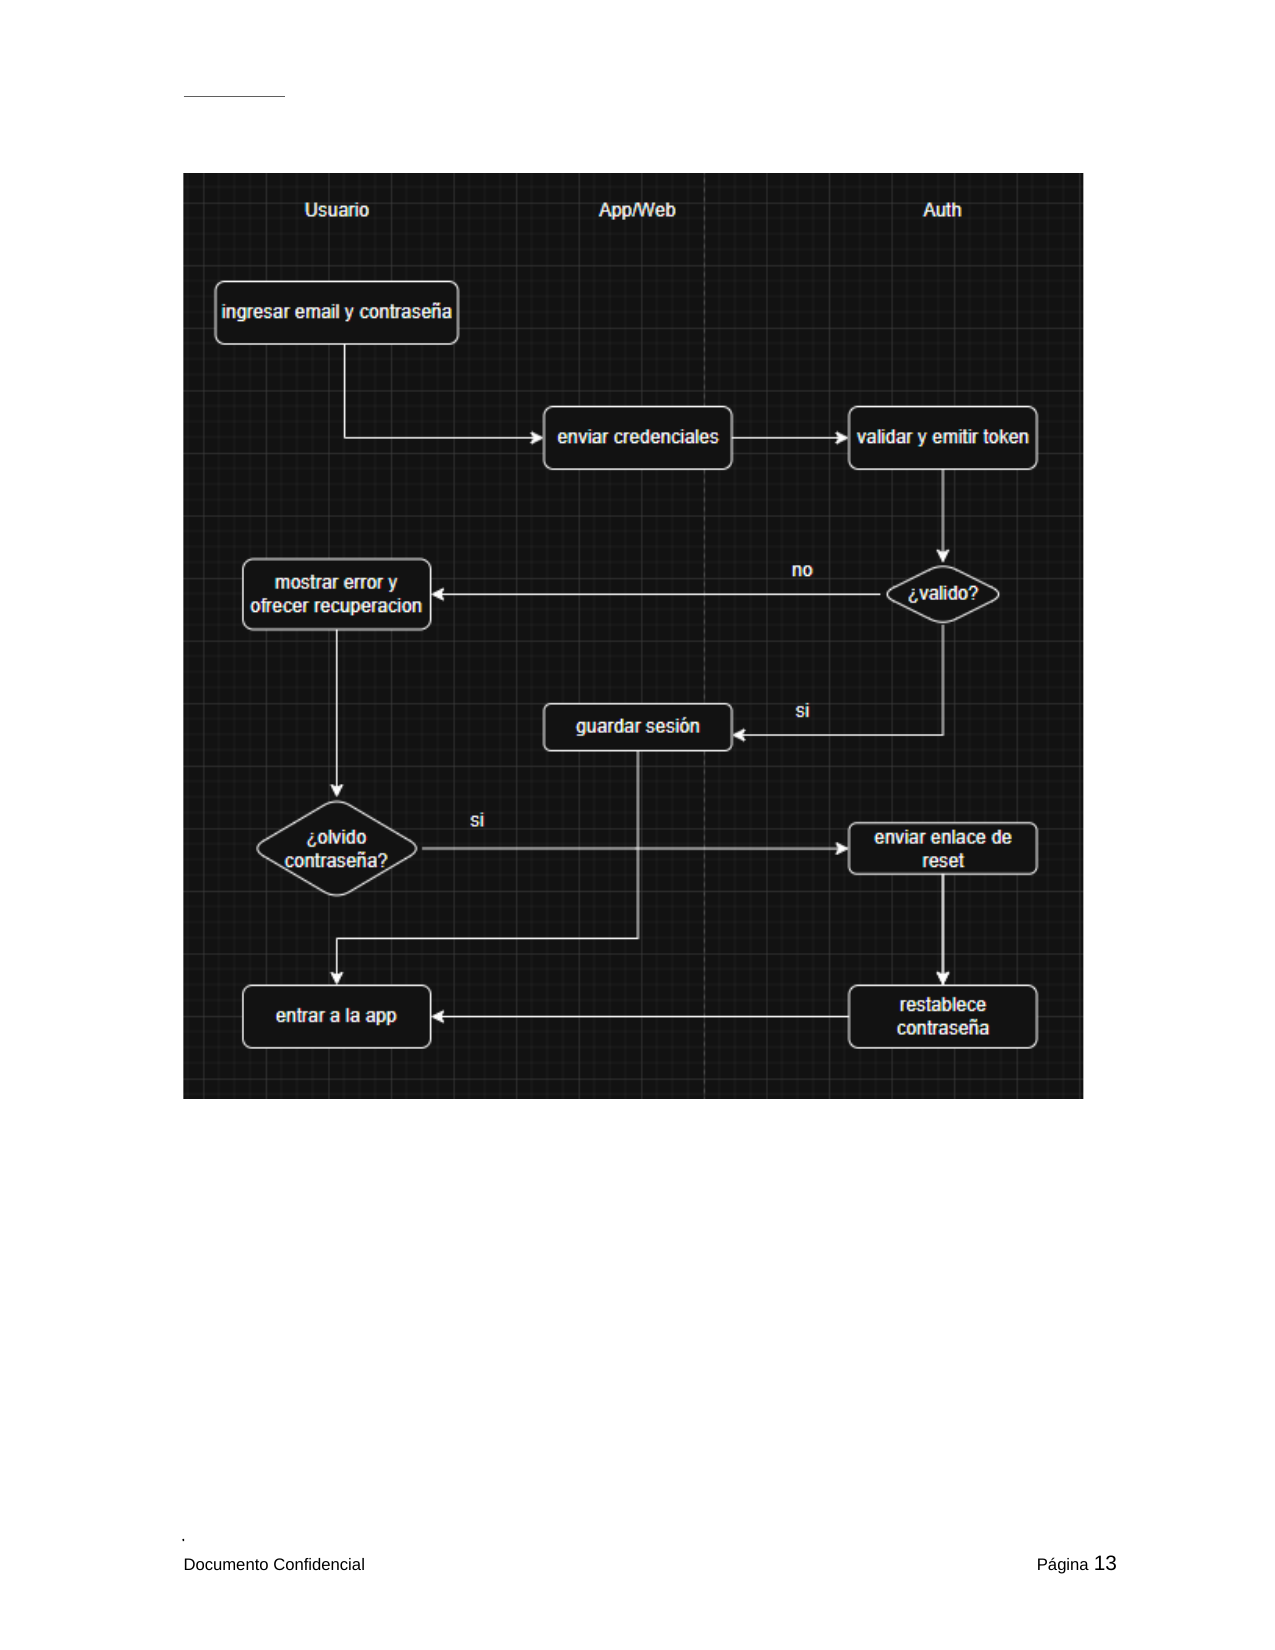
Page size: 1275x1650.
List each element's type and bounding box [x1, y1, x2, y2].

picture [183, 173, 1084, 1099]
